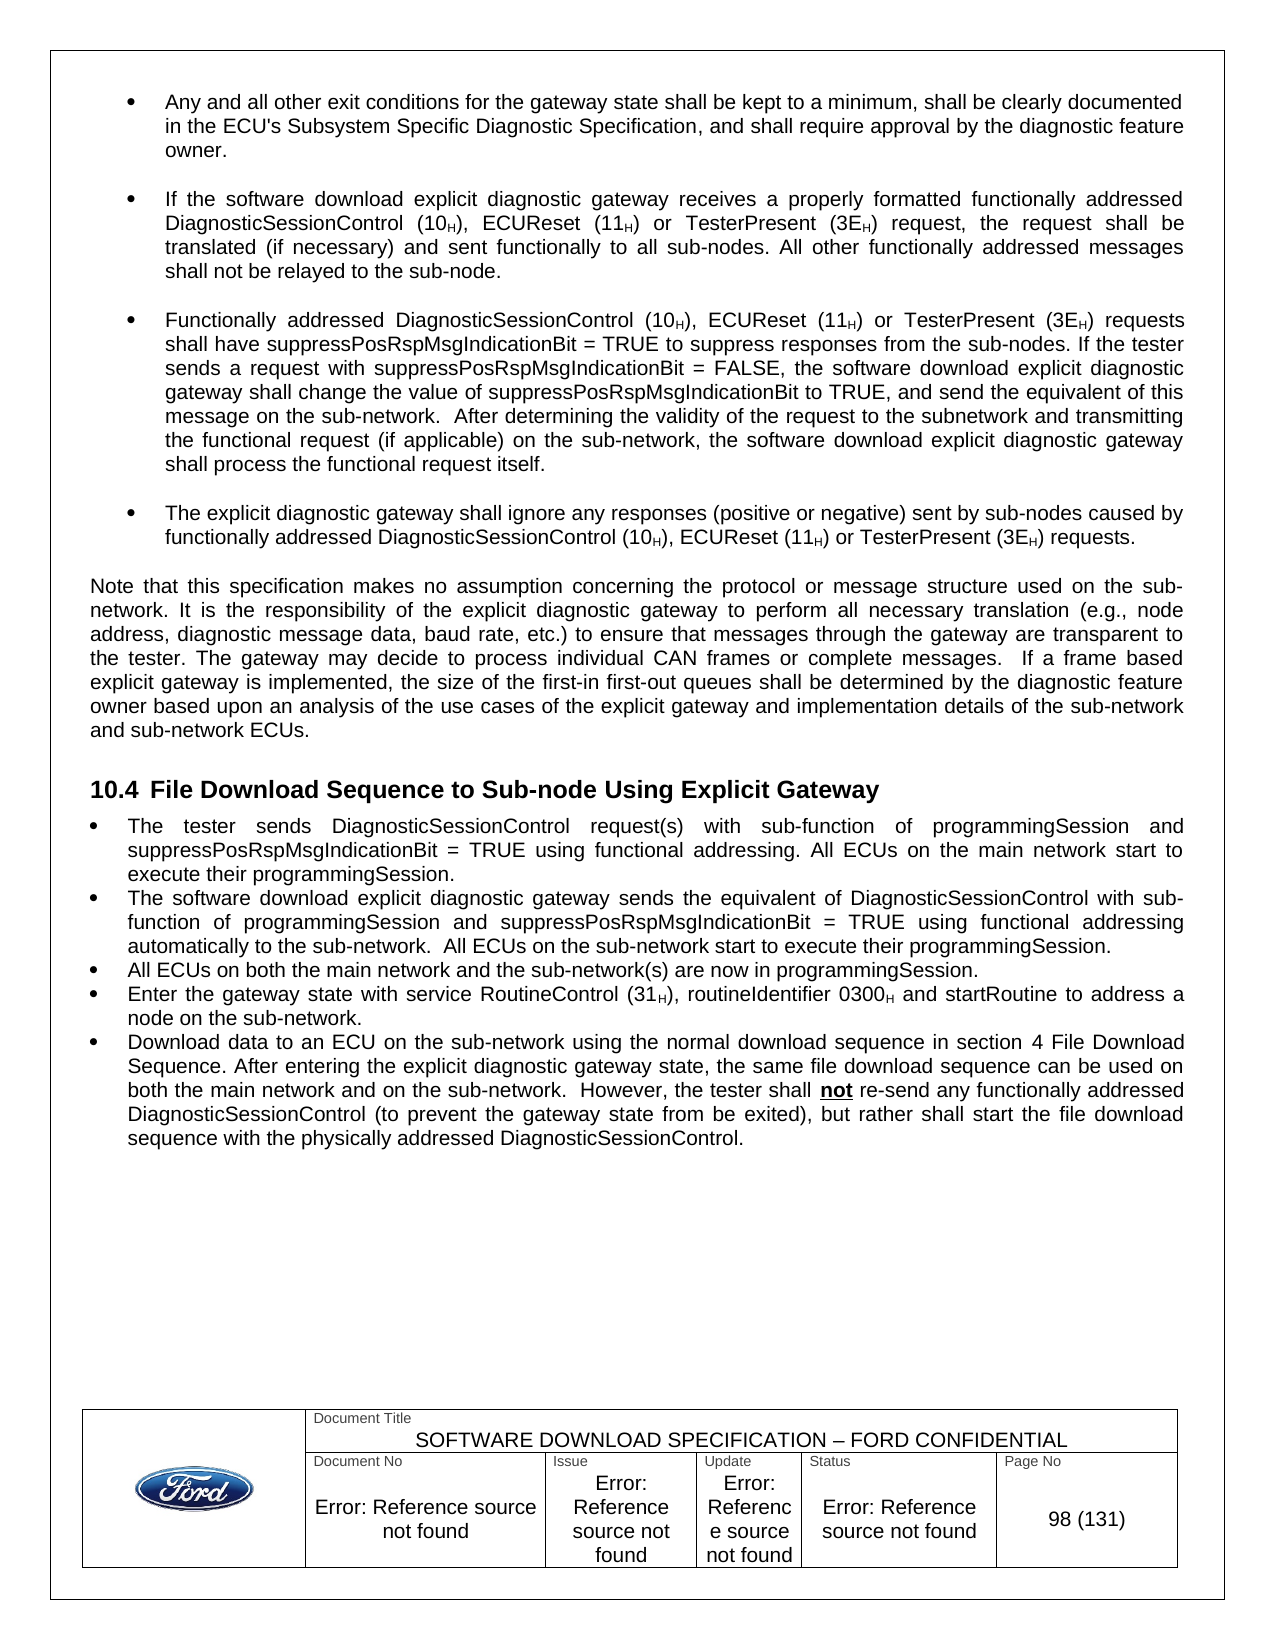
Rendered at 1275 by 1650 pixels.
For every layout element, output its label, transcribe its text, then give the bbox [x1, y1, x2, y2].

list Download data to an ECU on the sub-network using the normal download sequence in section 4 File Download Sequence. After entering the explicit diagnostic gateway state, the same file download sequence can be used on both the main network and on the sub-network. However, the tester shall not re-send any functionally addressed DiagnosticSessionControl (to prevent the gateway state from be exited), but rather shall start the file download sequence with the physically addressed DiagnosticSessionControl. [90, 1030, 1185, 1150]
list If the software download explicit diagnostic gateway receives a properly formatted functionally addressed DiagnosticSessionControl (10H), ECUReset (11H) or TesterPresent (3EH) request, the request shall be translated (if necessary) and sent functionally to all sub-nodes. All other functionally addressed messages shall not be relayed to the sub-node. [127, 187, 1185, 283]
list Any and all other exit conditions for the gateway state shall be kept to a minimum, shall be clearly documented in the ECU's Subsystem Specific Diagnostic Specification, and shall require approval by the diagnostic feature owner. [127, 90, 1185, 162]
list Functionally addressed DiagnosticSessionControl (10H), ECUReset (11H) or TesterPresent (3EH) requests shall have suppressPosRspMsgIndicationBit = TRUE to suppress responses from the sub-nodes. If the tester sends a request with suppressPosRspMsgIndicationBit = FALSE, the software download explicit diagnostic gateway shall change the value of suppressPosRspMsgIndicationBit to TRUE, and send the equivalent of this message on the sub-network. After determining the validity of the request to the subnetwork and transmitting the functional request (if applicable) on the sub-network, the software download explicit diagnostic gateway shall process the functional request itself. [127, 308, 1185, 476]
subtitle File Download Sequence to Sub-node Using Explicit Gateway [90, 775, 1185, 803]
list The explicit diagnostic gateway shall ignore any responses (positive or negative) sent by sub-nodes caused by functionally addressed DiagnosticSessionControl (10H), ECUReset (11H) or TesterPresent (3EH) requests. [127, 501, 1185, 549]
list The tester sends DiagnosticSessionControl request(s) with sub-function of programmingSession and suppressPosRspMsgIndicationBit = TRUE using functional addressing. All ECUs on the main network start to execute their programmingSession. [90, 814, 1185, 886]
list Enter the gateway state with service RoutineControl (31H), routineIdentifier 0300H and startRoutine to address a node on the sub-network. [90, 982, 1185, 1030]
text Note that this specification makes no assumption concerning the protocol or message structure used on the sub-network. It is the responsibility of the explicit diagnostic gateway to perform all necessary translation (e.g., node address, diagnostic message data, baud rate, etc.) to ensure that messages through the gateway are transparent to the tester. The gateway may decide to process individual CAN frames or complete messages. If a frame based explicit gateway is implemented, the size of the first-in first-out queues shall be determined by the diagnostic feature owner based upon an analysis of the use cases of the explicit gateway and implementation details of the sub-network and sub-network ECUs. [90, 574, 1185, 741]
list The software download explicit diagnostic gateway sends the equivalent of DiagnosticSessionControl with sub-function of programmingSession and suppressPosRspMsgIndicationBit = TRUE using functional addressing automatically to the sub-network. All ECUs on the sub-network start to execute their programmingSession. [90, 886, 1185, 958]
list All ECUs on both the main network and the sub-network(s) are now in programmingSession. [90, 958, 1185, 982]
picture [120, 1451, 268, 1526]
